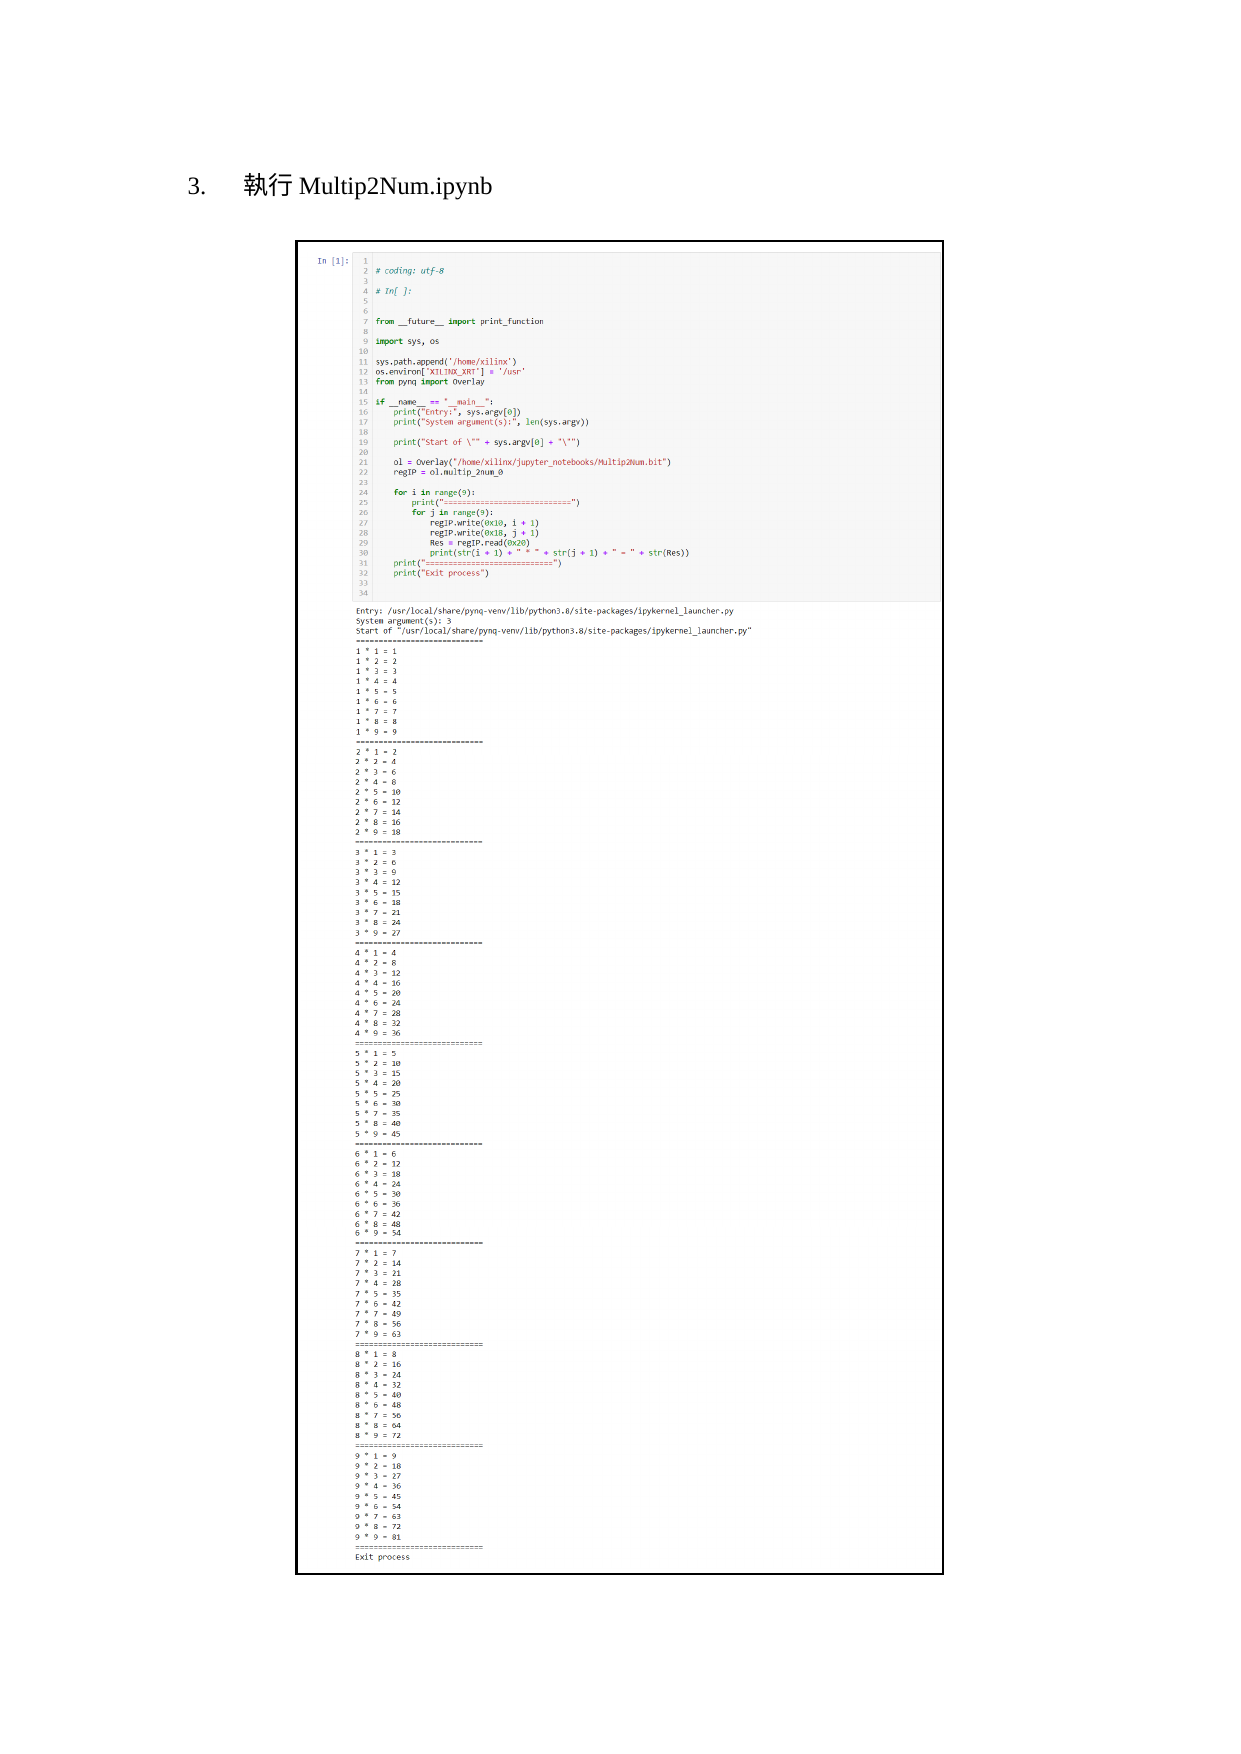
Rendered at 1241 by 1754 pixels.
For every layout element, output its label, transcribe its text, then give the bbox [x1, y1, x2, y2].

subtitle 執行Multip2Num.ipynb [187, 164, 1053, 202]
picture [298, 252, 942, 1569]
